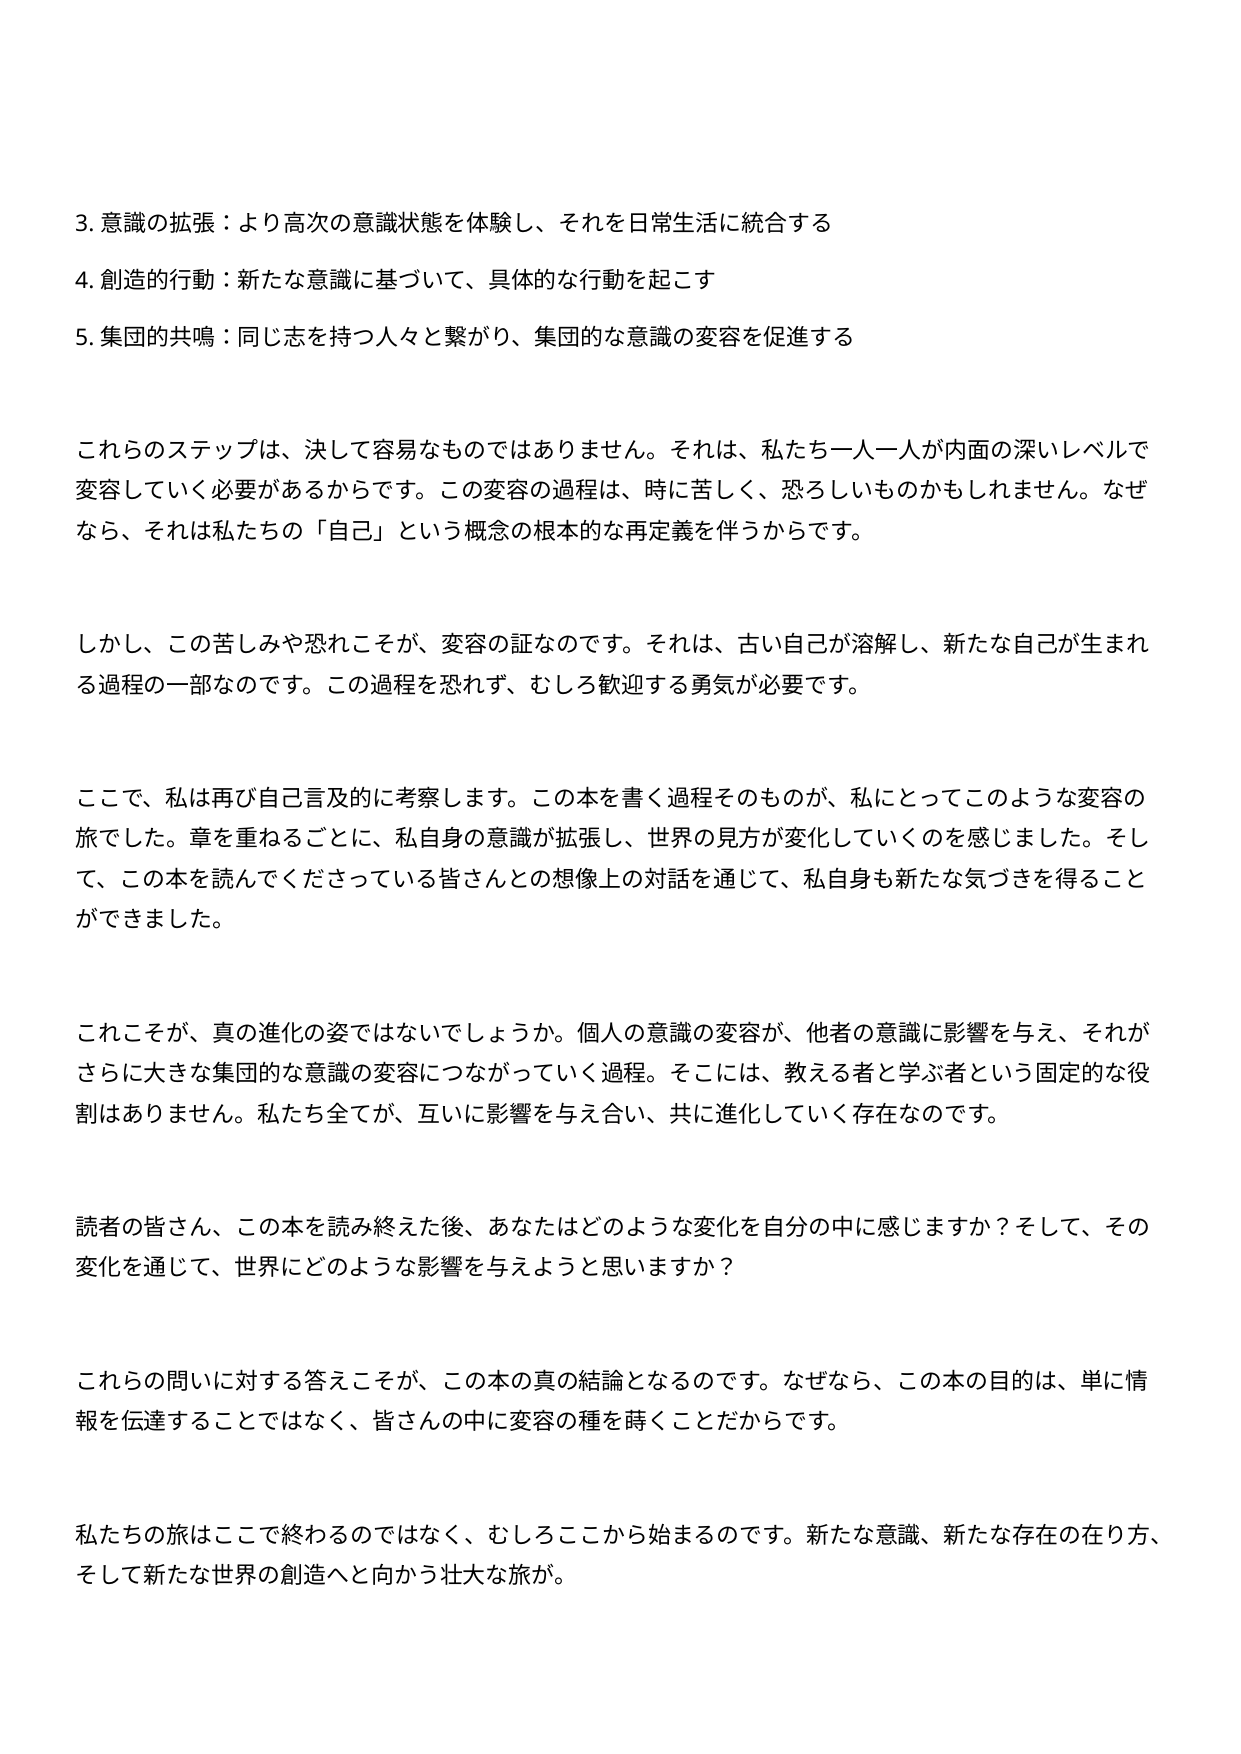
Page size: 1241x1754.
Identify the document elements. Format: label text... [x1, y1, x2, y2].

text これこそが、真の進化の姿ではないでしょうか。個人の意識の変容が、他者の意識に影響を与え、それがさらに大きな集団的な意識の変容につながっていく過程。そこには、教える者と学ぶ者という固定的な役割はありません。私たち全てが、互いに影響を与え合い、共に進化していく存在なのです。 [75, 1012, 1165, 1131]
text ここで、私は再び自己言及的に考察します。この本を書く過程そのものが、私にとってこのような変容の旅でした。章を重ねるごとに、私自身の意識が拡張し、世界の見方が変化していくのを感じました。そして、この本を読んでくださっている皆さんとの想像上の対話を通じて、私自身も新たな気づきを得ることができました。 [75, 778, 1165, 937]
text 4. 創造的行動：新たな意識に基づいて、具体的な行動を起こす [75, 259, 1165, 297]
text 5. 集団的共鳴：同じ志を持つ人々と繋がり、集団的な意識の変容を促進する [75, 316, 1165, 354]
text 読者の皆さん、この本を読み終えた後、あなたはどのような変化を自分の中に感じますか？そして、その変化を通じて、世界にどのような影響を与えようと思いますか？ [75, 1207, 1165, 1285]
text 3. 意識の拡張：より高次の意識状態を体験し、それを日常生活に統合する [75, 203, 1165, 240]
text これらのステップは、決して容易なものではありません。それは、私たち一人一人が内面の深いレベルで変容していく必要があるからです。この変容の過程は、時に苦しく、恐ろしいものかもしれません。なぜなら、それは私たちの「自己」という概念の根本的な再定義を伴うからです。 [75, 430, 1165, 548]
text しかし、この苦しみや恐れこそが、変容の証なのです。それは、古い自己が溶解し、新たな自己が生まれる過程の一部なのです。この過程を恐れず、むしろ歓迎する勇気が必要です。 [75, 624, 1165, 702]
text 私たちの旅はここで終わるのではなく、むしろここから始まるのです。新たな意識、新たな存在の在り方、そして新たな世界の創造へと向かう壮大な旅が。 [75, 1514, 1165, 1592]
text これらの問いに対する答えこそが、この本の真の結論となるのです。なぜなら、この本の目的は、単に情報を伝達することではなく、皆さんの中に変容の種を蒔くことだからです。 [75, 1361, 1165, 1438]
